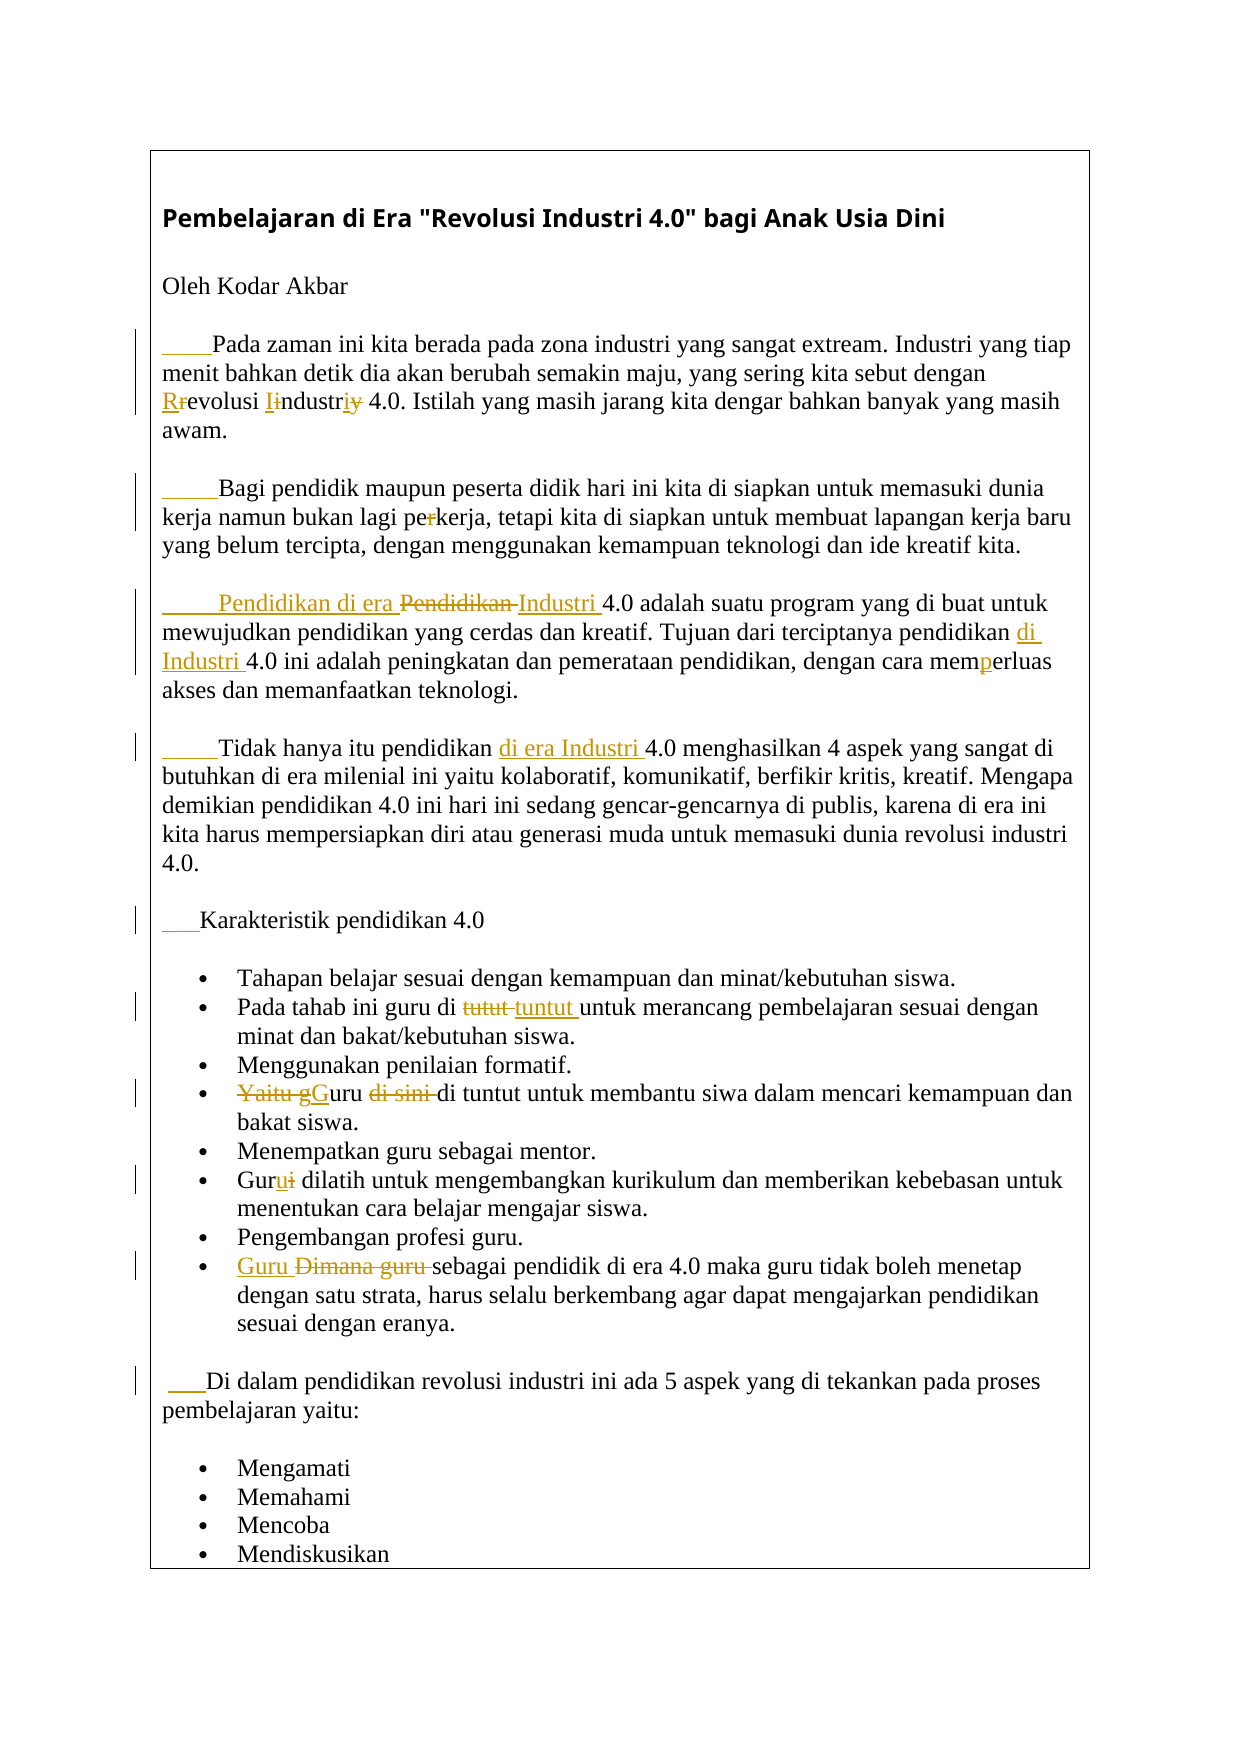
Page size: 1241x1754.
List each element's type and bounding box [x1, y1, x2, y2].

table_header [151, 151, 1089, 1568]
